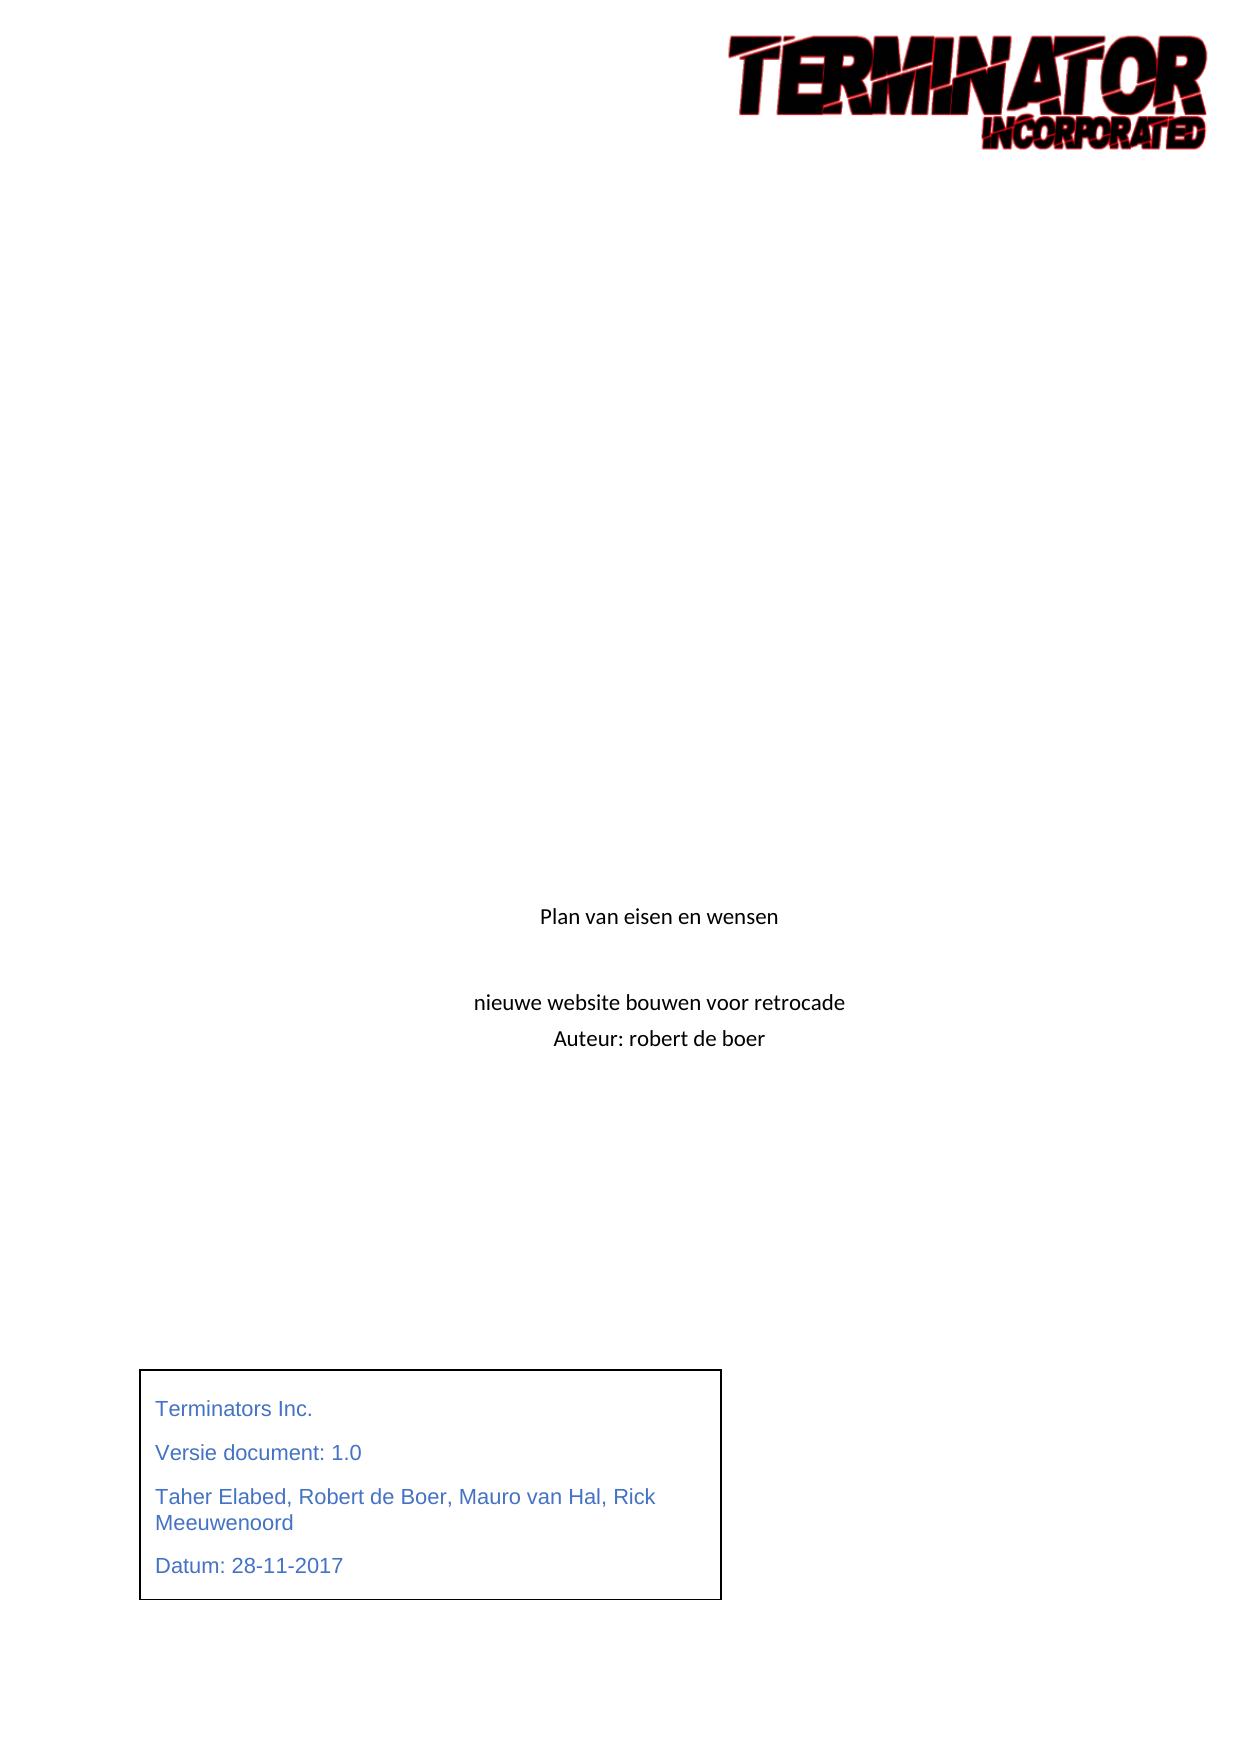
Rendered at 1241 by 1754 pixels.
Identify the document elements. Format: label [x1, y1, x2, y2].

picture [519, 0, 1241, 423]
